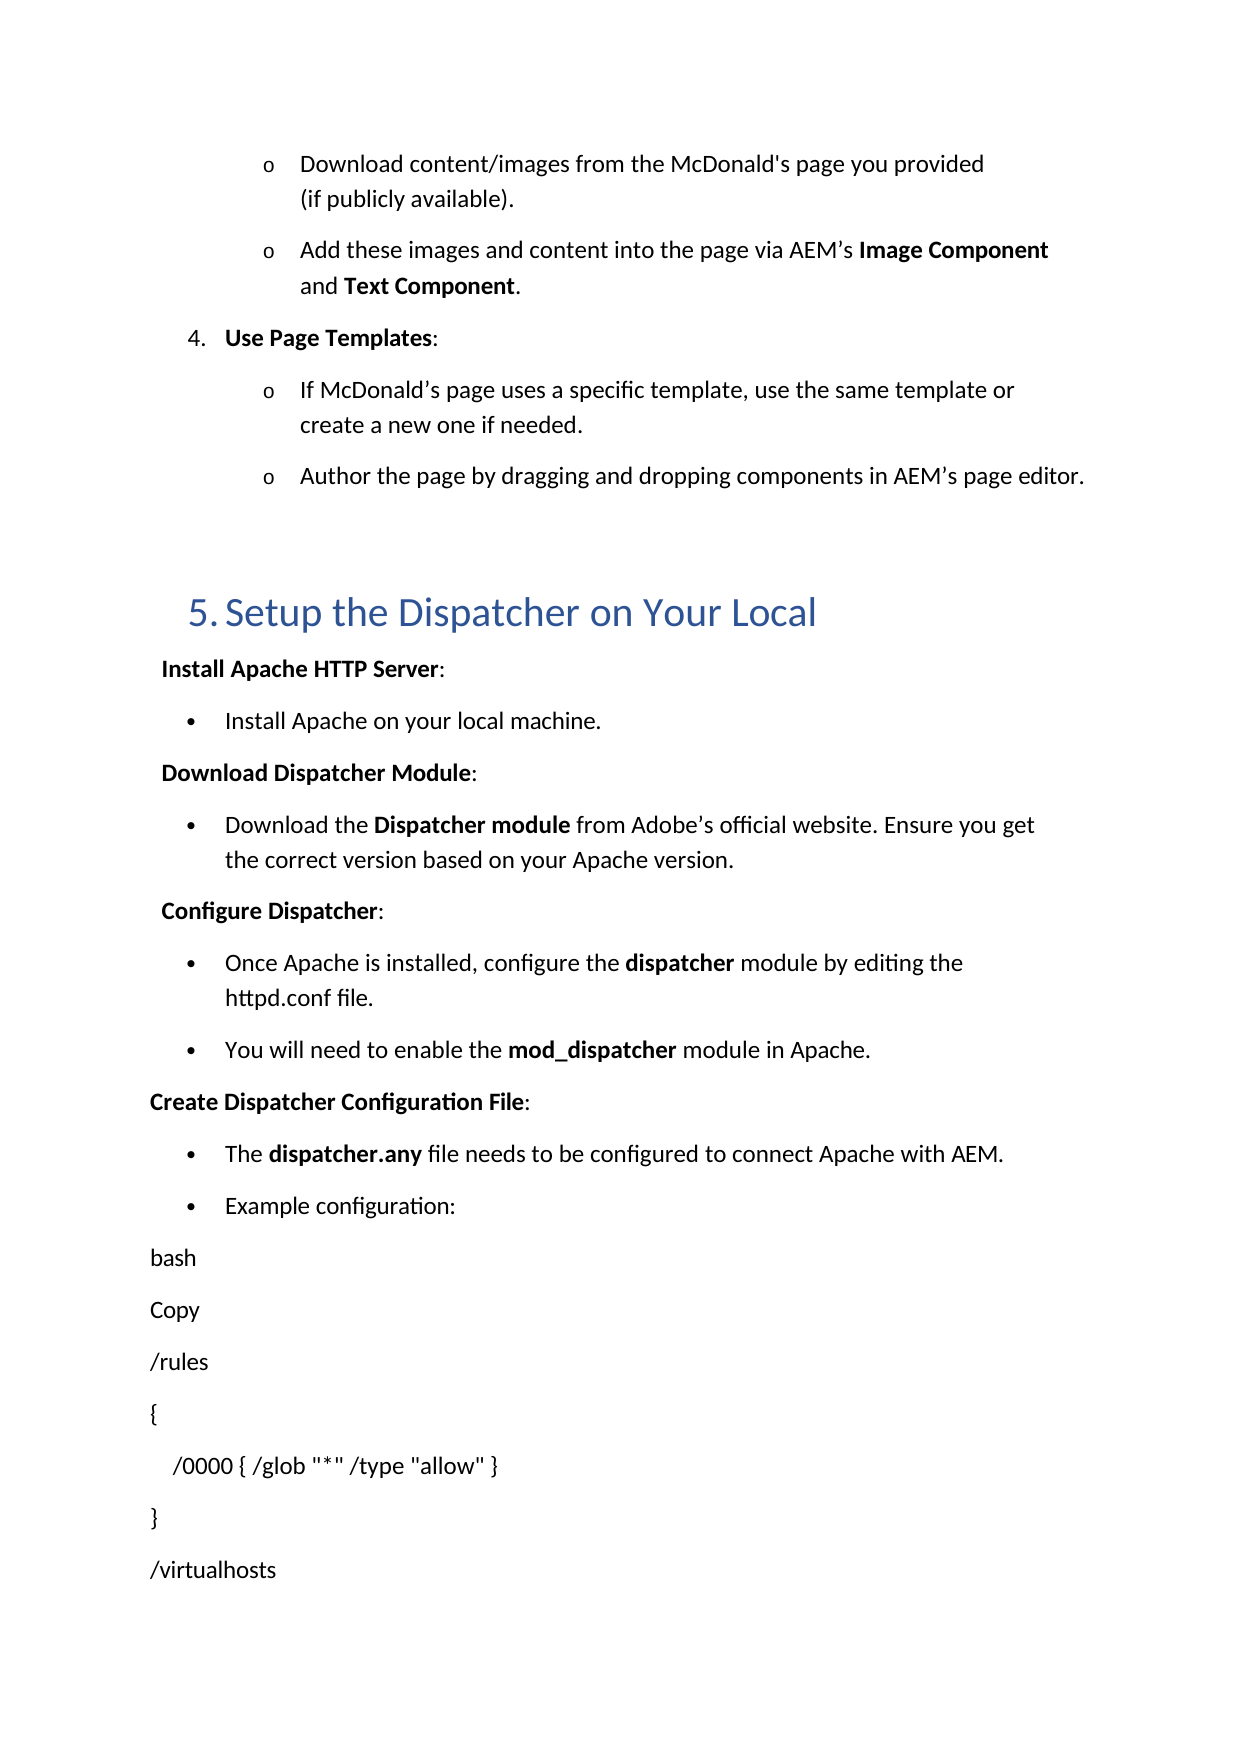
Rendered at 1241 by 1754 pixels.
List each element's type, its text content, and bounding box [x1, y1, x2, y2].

text { [150, 1398, 1093, 1429]
text /0000 { /glob "*" /type "allow" } [173, 1450, 1093, 1481]
subtitle Configure Dispatcher: [161, 896, 1093, 926]
list Example configuration: bash [150, 1190, 458, 1272]
subtitle Setup the Dispatcher on Your Local [187, 586, 1093, 636]
list Author the page by dragging and dropping components in AEM’s page editor. [262, 460, 1093, 491]
list You will need to enable the mod_dispatcher module in Apache. [187, 1034, 1093, 1064]
text Copy [150, 1294, 1093, 1324]
subtitle Create Dispatcher Configuration File: [150, 1086, 1093, 1116]
subtitle Install Apache HTTP Server: [161, 653, 1093, 683]
text /rules [150, 1346, 1093, 1377]
list Download the Dispatcher module from Adobe’s official website. Ensure you get the correct version based on your Apache version. [187, 809, 1071, 874]
text } [150, 1502, 1093, 1533]
list Add these images and content into the page via AEM’s Image Component [262, 234, 1093, 265]
subtitle Download Dispatcher Module: [161, 757, 1093, 787]
list The dispatcher.any file needs to be configured to connect Apache with AEM. [187, 1138, 1093, 1168]
subtitle Use Page Templates: [187, 322, 1093, 352]
list Install Apache on your local machine. [187, 705, 1093, 735]
list Download content/images from the McDonald's page you provided (if publicly available). [262, 148, 1008, 213]
list If McDonald’s page uses a specific template, use the same template or create a new one if needed. [262, 374, 1081, 439]
list Once Apache is installed, configure the dispatcher module by editing the httpd.conf file. [187, 947, 1073, 1013]
text /virtualhosts [150, 1554, 1093, 1585]
text and Text Component. [300, 270, 1093, 301]
